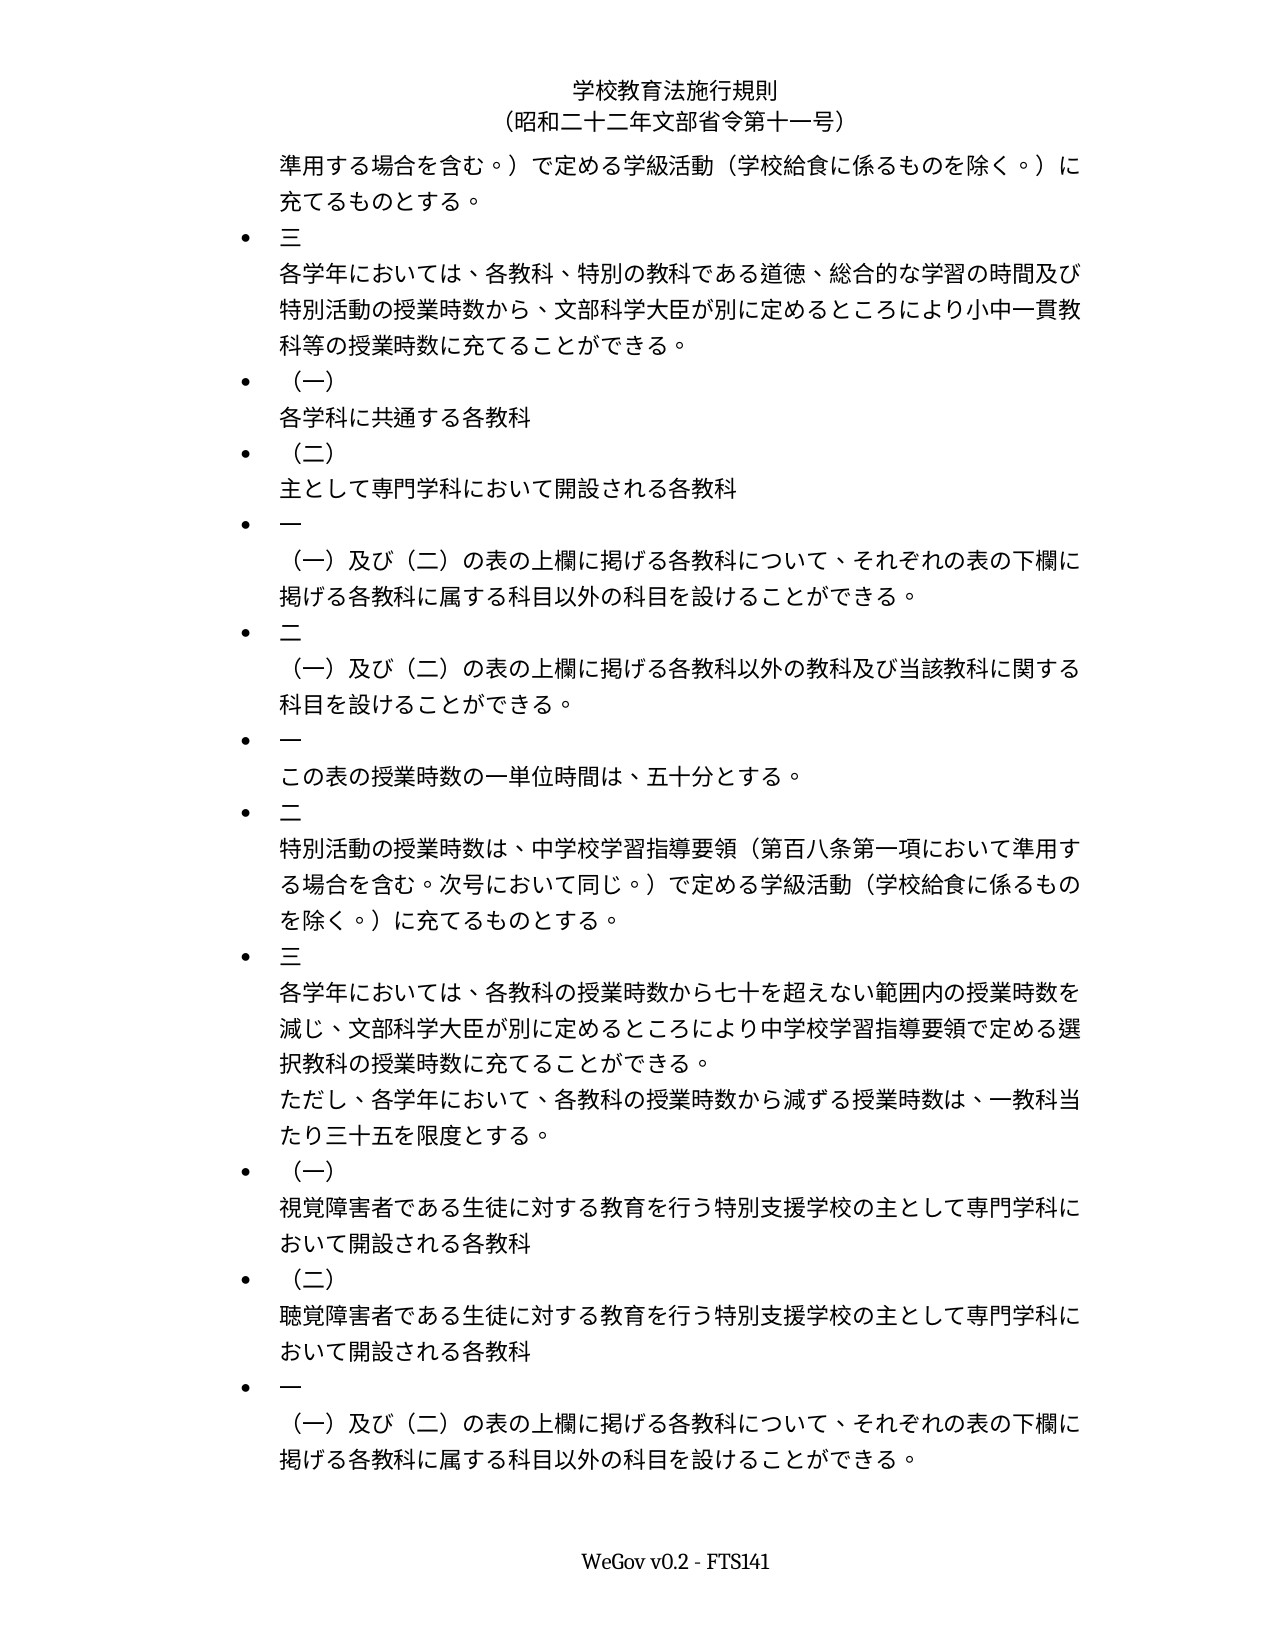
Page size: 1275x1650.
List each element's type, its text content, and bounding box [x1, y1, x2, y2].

list 一 （一）及び（二）の表の上欄に掲げる各教科について、それぞれの表の下欄に掲げる各教科に属する科目以外の科目を設けることができる。 [242, 1372, 1087, 1475]
list 一 この表の授業時数の一単位時間は、五十分とする。 [242, 725, 1087, 792]
list （一） 視覚障害者である生徒に対する教育を行う特別支援学校の主として専門学科において開設される各教科 [242, 1156, 1087, 1259]
list （二） 聴覚障害者である生徒に対する教育を行う特別支援学校の主として専門学科において開設される各教科 [242, 1264, 1087, 1367]
list （一） 各学科に共通する各教科 [242, 366, 1087, 433]
list 二 （一）及び（二）の表の上欄に掲げる各教科以外の教科及び当該教科に関する科目を設けることができる。 [242, 617, 1087, 720]
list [242, 150, 1087, 217]
list 一 （一）及び（二）の表の上欄に掲げる各教科について、それぞれの表の下欄に掲げる各教科に属する科目以外の科目を設けることができる。 [242, 509, 1087, 612]
list 三 各学年においては、各教科、特別の教科である道徳、総合的な学習の時間及び特別活動の授業時数から、文部科学大臣が別に定めるところにより小中一貫教科等の授業時数に充てることができる。 [242, 222, 1087, 361]
list 二 特別活動の授業時数は、中学校学習指導要領（第百八条第一項において準用する場合を含む。次号において同じ。）で定める学級活動（学校給食に係るものを除く。）に充てるものとする。 [242, 797, 1087, 936]
list （二） 主として専門学科において開設される各教科 [242, 437, 1087, 505]
list 三 各学年においては、各教科の授業時数から七十を超えない範囲内の授業時数を減じ、文部科学大臣が別に定めるところにより中学校学習指導要領で定める選択教科の授業時数に充てることができる。 ただし、各学年において、各教科の授業時数から減ずる授業時数は、一教科当たり三十五を限度とする。 [242, 941, 1087, 1152]
